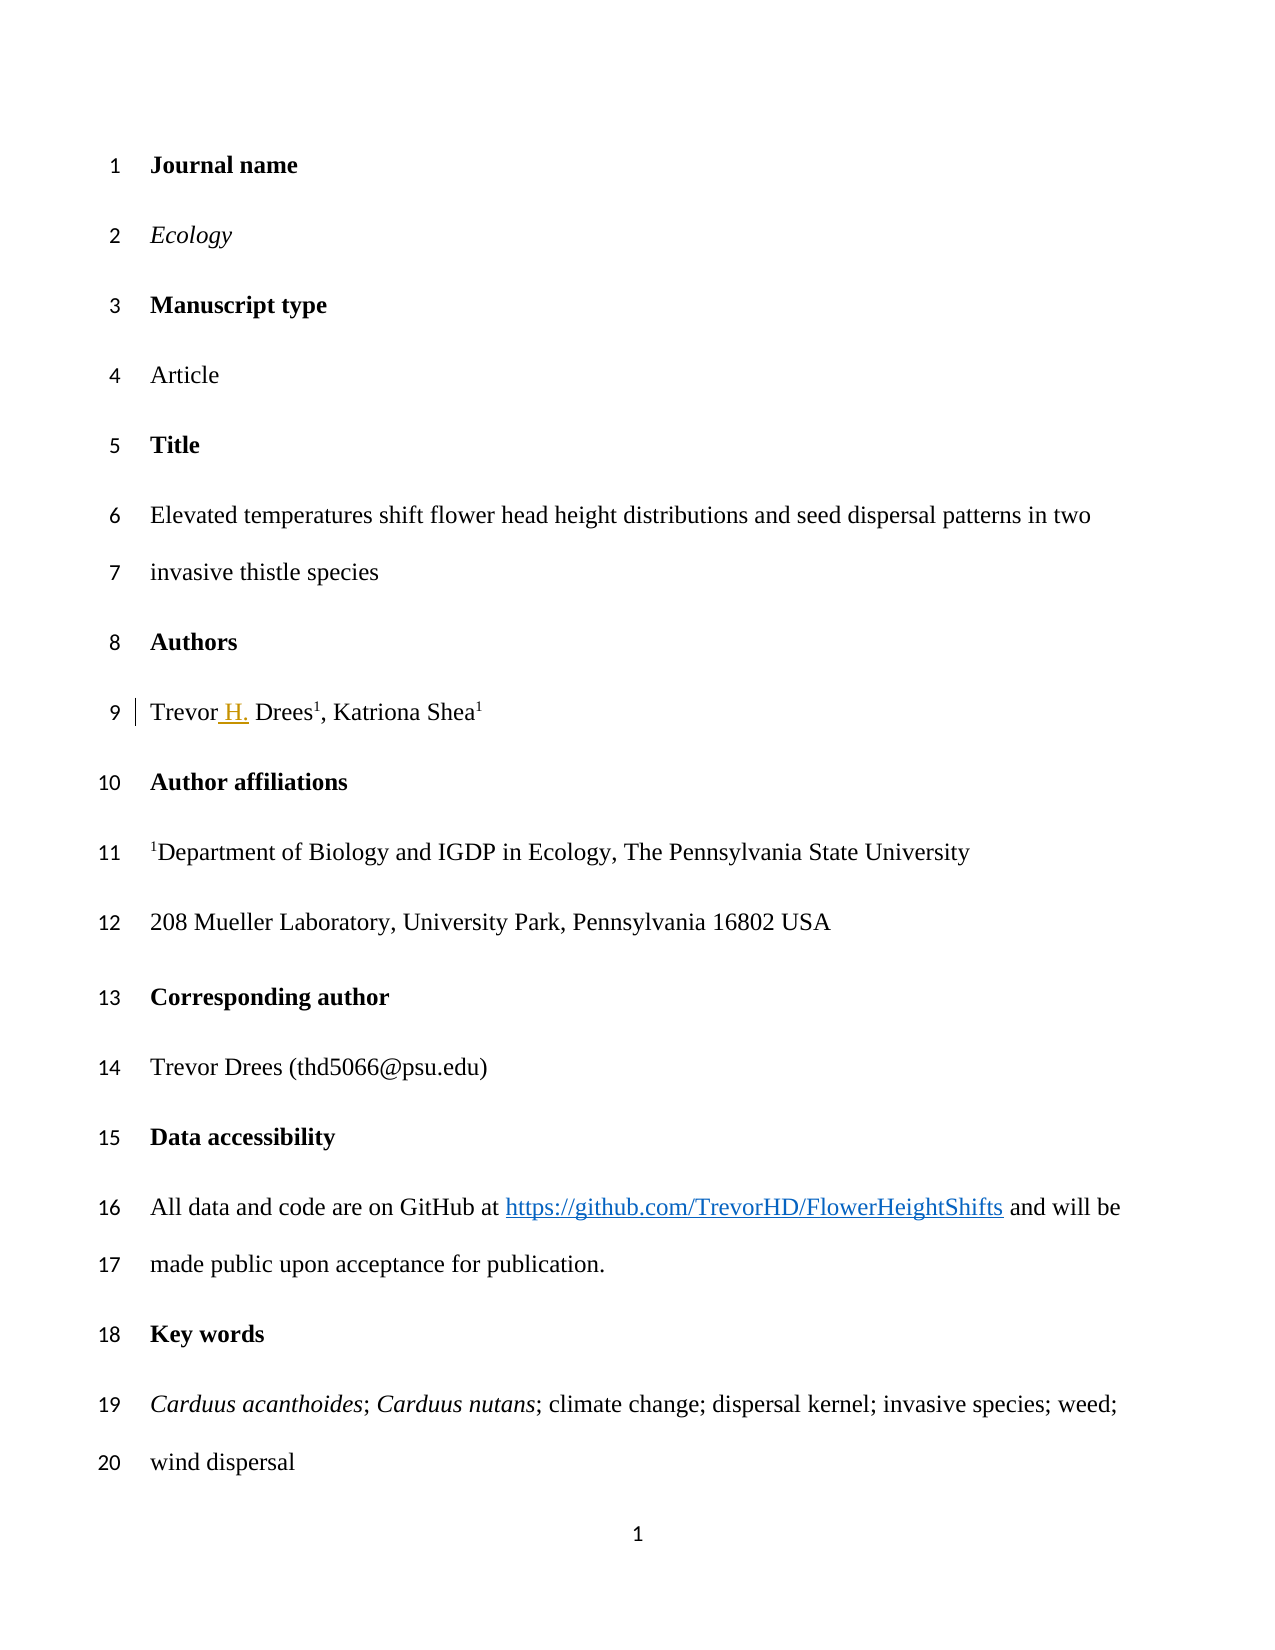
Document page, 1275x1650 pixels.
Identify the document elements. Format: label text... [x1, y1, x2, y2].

text Elevated temperatures shift flower head height distributions and seed dispersal patterns in two invasive thistle species [150, 500, 1125, 586]
text Title [150, 430, 1125, 459]
text Data accessibility [150, 1122, 1125, 1150]
text Ecology [150, 220, 1125, 249]
text 1Department of Biology and IGDP in Ecology, The Pennsylvania State University [150, 837, 1125, 866]
text 208 Mueller Laboratory, University Park, Pennsylvania 16802 USA [150, 907, 1125, 936]
text Authors [150, 627, 1125, 656]
text Key words [150, 1319, 1125, 1348]
text Trevor Drees1, Katriona Shea1 [150, 697, 1125, 726]
text Corresponding author [150, 982, 1125, 1010]
text Journal name [150, 150, 1125, 179]
text Carduus acanthoides; Carduus nutans; climate change; dispersal kernel; invasive species; weed; wind dispersal [150, 1389, 1125, 1475]
text Manuscript type [150, 290, 1125, 319]
text Author affiliations [150, 767, 1125, 796]
text All data and code are on GitHub at https://github.com/TrevorHD/FlowerHeightShifts and will be made public upon acceptance for publication. [150, 1192, 1125, 1278]
text Article [150, 360, 1125, 389]
text Trevor Drees (thd5066@psu.edu) [150, 1052, 1125, 1080]
